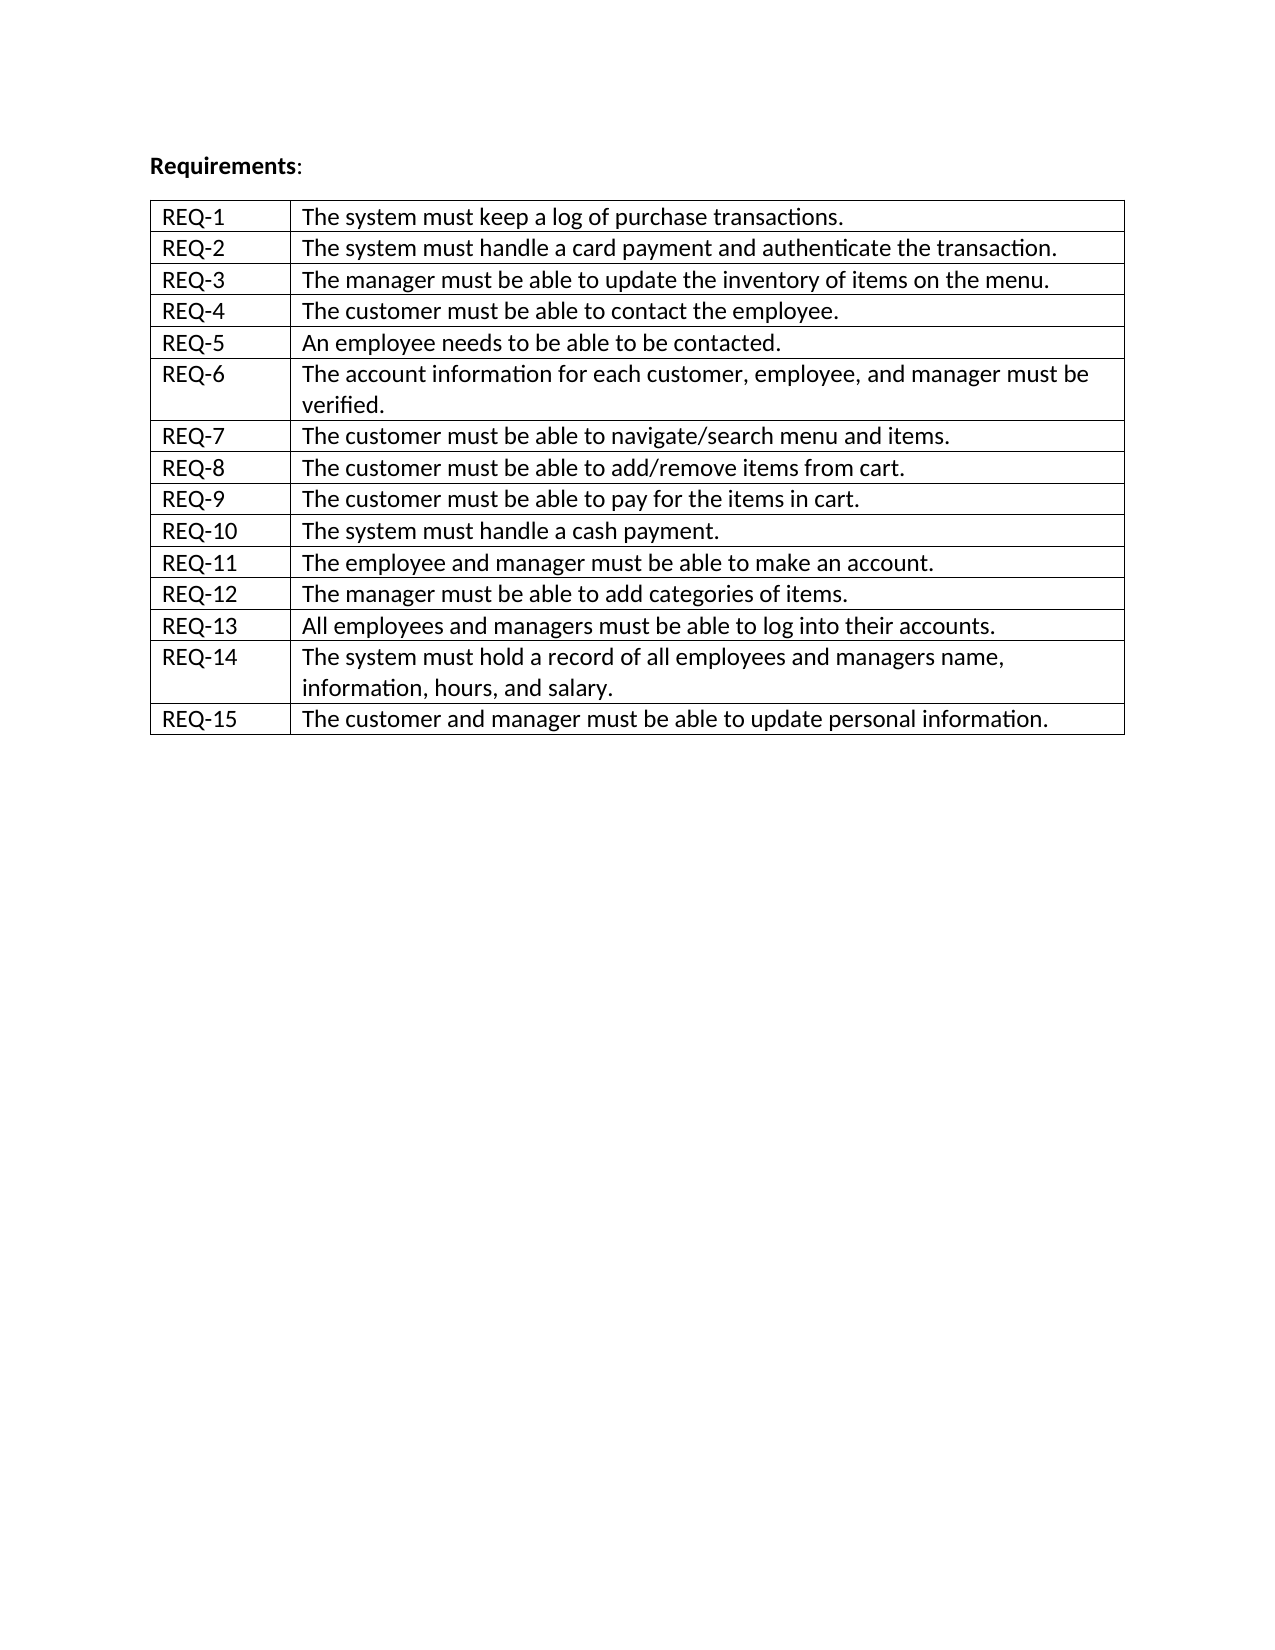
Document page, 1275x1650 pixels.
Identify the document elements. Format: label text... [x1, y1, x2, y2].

table_cell The customer must be able to pay for the items in cart. [291, 484, 1124, 514]
table_cell REQ-15 [151, 704, 290, 734]
table_cell REQ-4 [151, 295, 290, 326]
table_cell REQ-3 [151, 264, 290, 294]
text Requirements: [150, 150, 1125, 181]
table_cell The manager must be able to add categories of items. [291, 578, 1124, 609]
table_cell REQ-14 [151, 641, 290, 702]
table_cell An employee needs to be able to be contacted. [291, 327, 1124, 357]
table_header The system must keep a log of purchase transactions. [291, 201, 1124, 231]
table_cell The customer must be able to navigate/search menu and items. [291, 421, 1124, 451]
table_cell REQ-11 [151, 547, 290, 577]
table_cell The customer and manager must be able to update personal information. [291, 704, 1124, 734]
table_cell REQ-5 [151, 327, 290, 357]
table_cell The system must handle a cash payment. [291, 515, 1124, 546]
table_cell The customer must be able to contact the employee. [291, 295, 1124, 326]
table_cell The system must hold a record of all employees and managers name, information, hours, and salary. [291, 641, 1124, 702]
table_cell The employee and manager must be able to make an account. [291, 547, 1124, 577]
table_cell REQ-12 [151, 578, 290, 609]
table_cell REQ-13 [151, 610, 290, 640]
table_header REQ-1 [151, 201, 290, 231]
table_cell REQ-8 [151, 452, 290, 483]
table_cell All employees and managers must be able to log into their accounts. [291, 610, 1124, 640]
table_cell The system must handle a card payment and authenticate the transaction. [291, 232, 1124, 263]
table_cell REQ-2 [151, 232, 290, 263]
table_cell REQ-7 [151, 421, 290, 451]
table_cell REQ-9 [151, 484, 290, 514]
table_cell REQ-10 [151, 515, 290, 546]
table_cell The customer must be able to add/remove items from cart. [291, 452, 1124, 483]
table_cell The manager must be able to update the inventory of items on the menu. [291, 264, 1124, 294]
table_cell The account information for each customer, employee, and manager must be verified. [291, 359, 1124, 419]
table_cell REQ-6 [151, 359, 290, 419]
